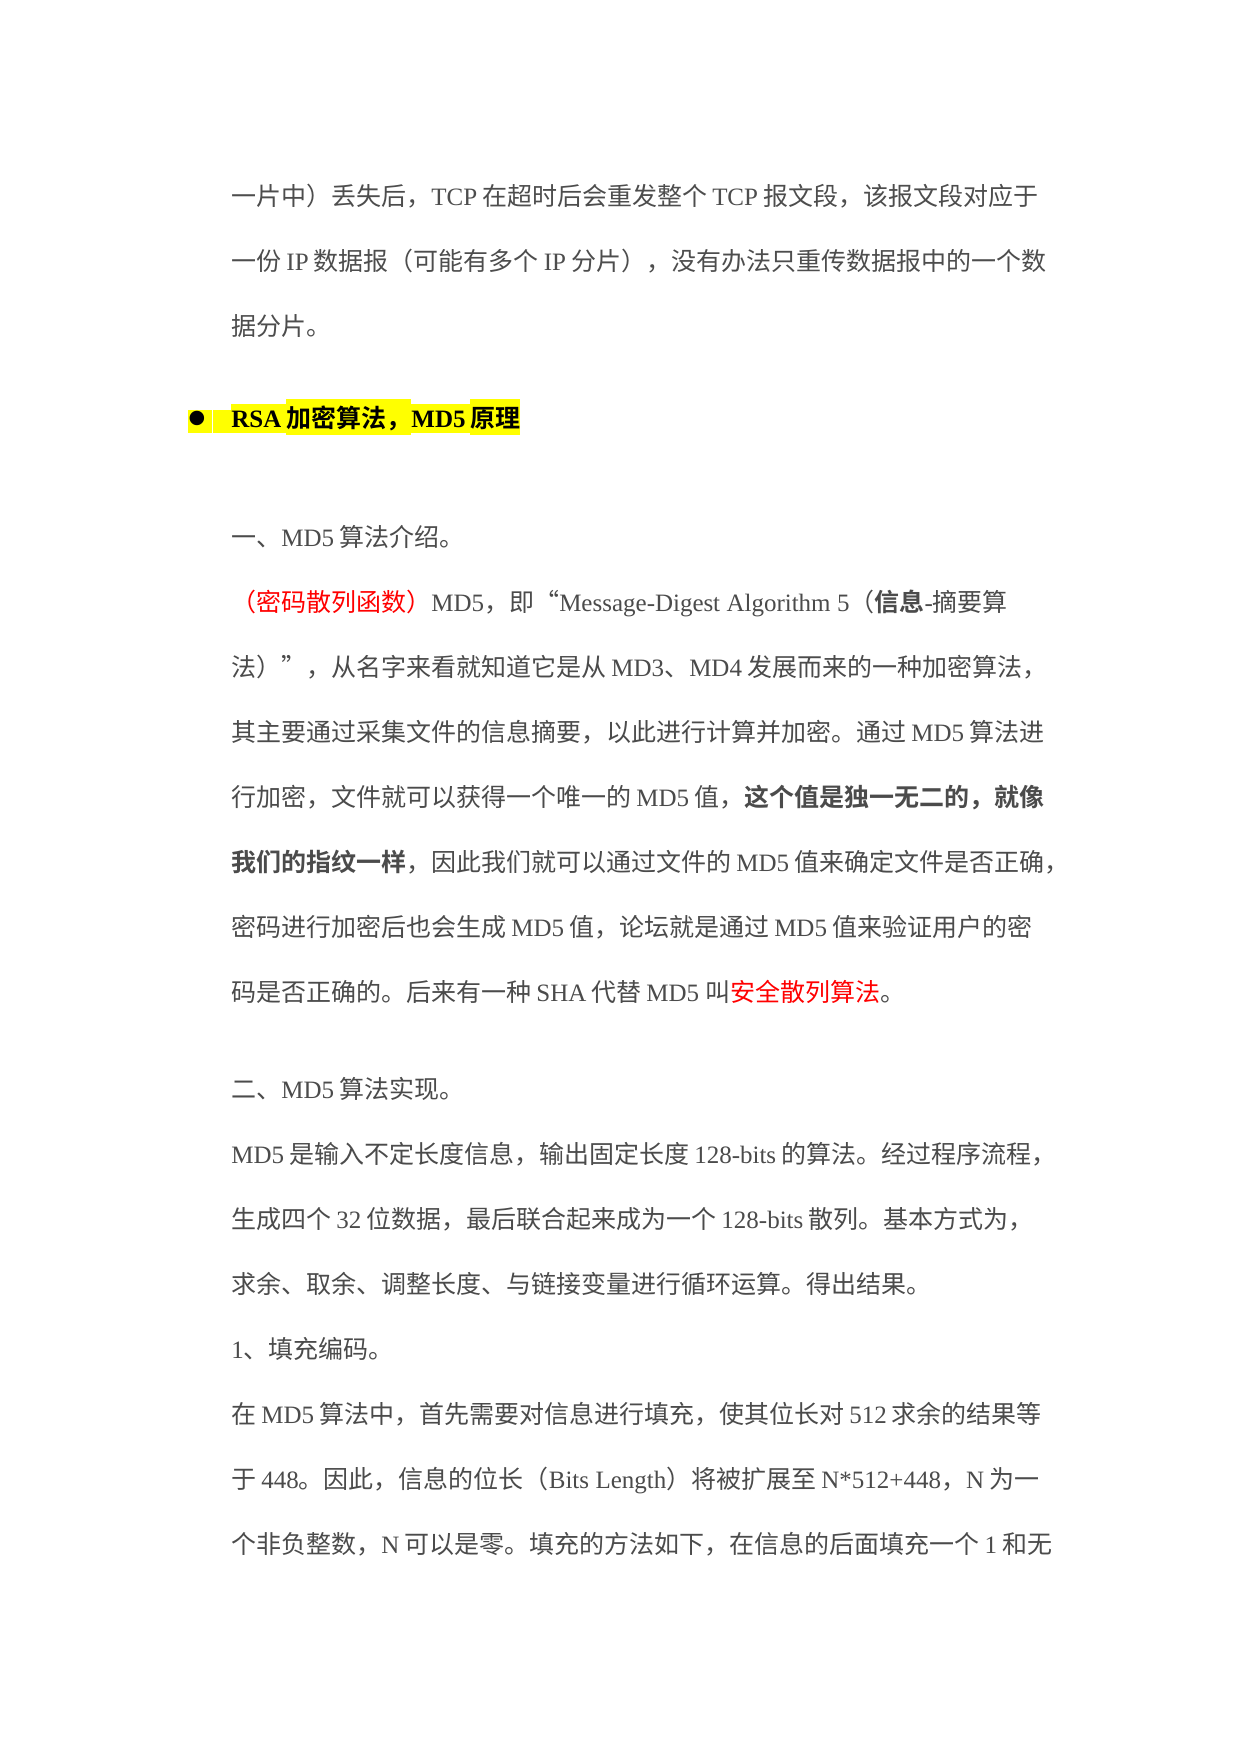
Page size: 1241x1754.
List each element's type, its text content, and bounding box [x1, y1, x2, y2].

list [187, 162, 1053, 357]
list MD5是输入不定长度信息，输出固定长度128-bits的算法。经过程序流程，生成四个32位数据，最后联合起来成为一个128-bits散列。基本方式为，求余、取余、调整长度、与链接变量进行循环运算。得出结果。 [231, 1120, 1053, 1315]
list 二、MD5算法实现。 [231, 1055, 1053, 1120]
subtitle RSA加密算法，MD5原理 [187, 384, 1053, 449]
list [231, 1380, 1053, 1575]
list （密码散列函数）MD5，即“Message-Digest Algorithm 5（信息-摘要算法）”，从名字来看就知道它是从MD3、MD4发展而来的一种加密算法，其主要通过采集文件的信息摘要，以此进行计算并加密。通过MD5算法进行加密，文件就可以获得一个唯一的MD5值，这个值是独一无二的，就像我们的指纹一样，因此我们就可以通过文件的MD5值来确定文件是否正确，密码进行加密后也会生成MD5值，论坛就是通过MD5值来验证用户的密码是否正确的。后来有一种SHA代替MD5 叫安全散列算法。 [231, 568, 1053, 1023]
list 1、填充编码。 [231, 1315, 1053, 1380]
list 一、MD5算法介绍。 [231, 503, 1053, 568]
